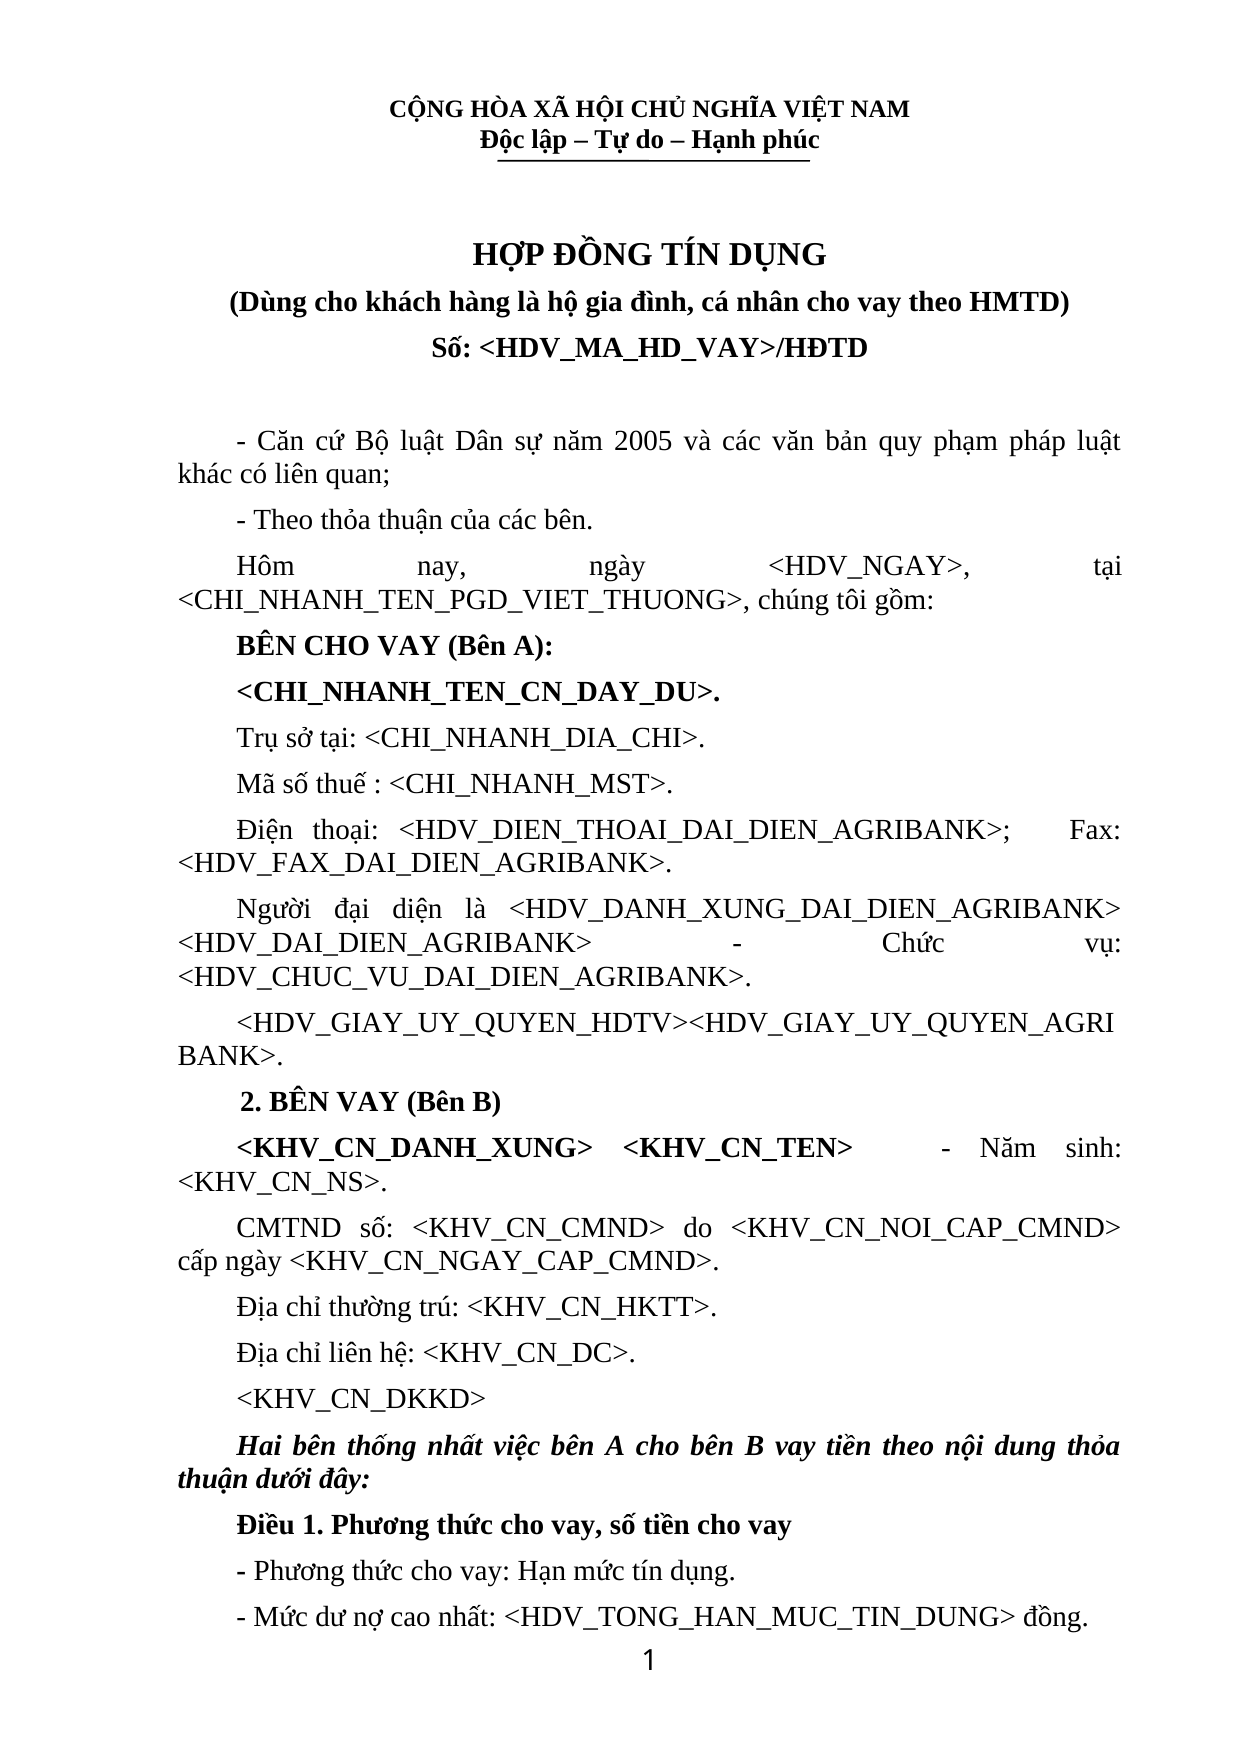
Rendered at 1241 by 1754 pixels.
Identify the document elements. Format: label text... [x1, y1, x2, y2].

text - Mức dư nợ cao nhất: <HDV_TONG_HAN_MUC_TIN_DUNG> đồng. [177, 1599, 1122, 1633]
text Độc lập – Tự do – Hạnh phúc [177, 123, 1122, 154]
text Địa chỉ liên hệ: <KHV_CN_DC>. [177, 1336, 1122, 1369]
text Người đại diện là <HDV_DANH_XUNG_DAI_DIEN_AGRIBANK> <HDV_DAI_DIEN_AGRIBANK> - Chức vụ: <HDV_CHUC_VU_DAI_DIEN_AGRIBANK>. [177, 892, 1122, 992]
text - Phương thức cho vay: Hạn mức tín dụng. [177, 1553, 1122, 1587]
text HỢP ĐỒNG TÍN DỤNG [177, 234, 1122, 272]
text 2. BÊN VAY (Bên B) [177, 1084, 1122, 1118]
text <HDV_GIAY_UY_QUYEN_HDTV><HDV_GIAY_UY_QUYEN_AGRIBANK>. [177, 1005, 1122, 1072]
text Hôm nay, ngày <HDV_NGAY>, tại <CHI_NHANH_TEN_PGD_VIET_THUONG>, chúng tôi gồm: [177, 548, 1122, 615]
text <CHI_NHANH_TEN_CN_DAY_DU>. [177, 674, 1122, 707]
text Trụ sở tại: <CHI_NHANH_DIA_CHI>. [177, 720, 1122, 753]
text Hai bên thống nhất việc bên A cho bên B vay tiền theo nội dung thỏa thuận dưới đây: [177, 1428, 1122, 1495]
text Điện thoại: <HDV_DIEN_THOAI_DAI_DIEN_AGRIBANK>; Fax: <HDV_FAX_DAI_DIEN_AGRIBANK>. [177, 812, 1122, 879]
text CỘNG HÒA XÃ HỘI CHỦ NGHĨA VIỆT [177, 94, 1122, 123]
text BÊN CHO VAY (Bên A): [177, 628, 1122, 661]
text <KHV_CN_DANH_XUNG> <KHV_CN_TEN> - Năm sinh: <KHV_CN_NS>. [177, 1130, 1122, 1197]
text <KHV_CN_DKKD> [177, 1382, 1122, 1415]
text - Theo thỏa thuận của các bên. [177, 502, 1122, 536]
text (Dùng cho khách hàng là hộ gia đình, cá nhân cho vay theo HMTD) [177, 284, 1122, 318]
text Mã số thuế : <CHI_NHANH_MST>. [177, 766, 1122, 799]
text Điều 1. Phương thức cho vay, số tiền cho vay [177, 1507, 1122, 1541]
text - Căn cứ Bộ luật Dân sự năm 2005 và các văn bản quy phạm pháp luật khác có liên quan; [177, 423, 1122, 490]
text Số: <HDV_MA_HD_VAY>/HĐTD [177, 331, 1122, 364]
text CMTND số: <KHV_CN_CMND> do <KHV_CN_NOI_CAP_CMND> cấp ngày <KHV_CN_NGAY_CAP_CMND>. [177, 1210, 1122, 1277]
text Địa chỉ thường trú: <KHV_CN_HKTT>. [177, 1289, 1122, 1323]
